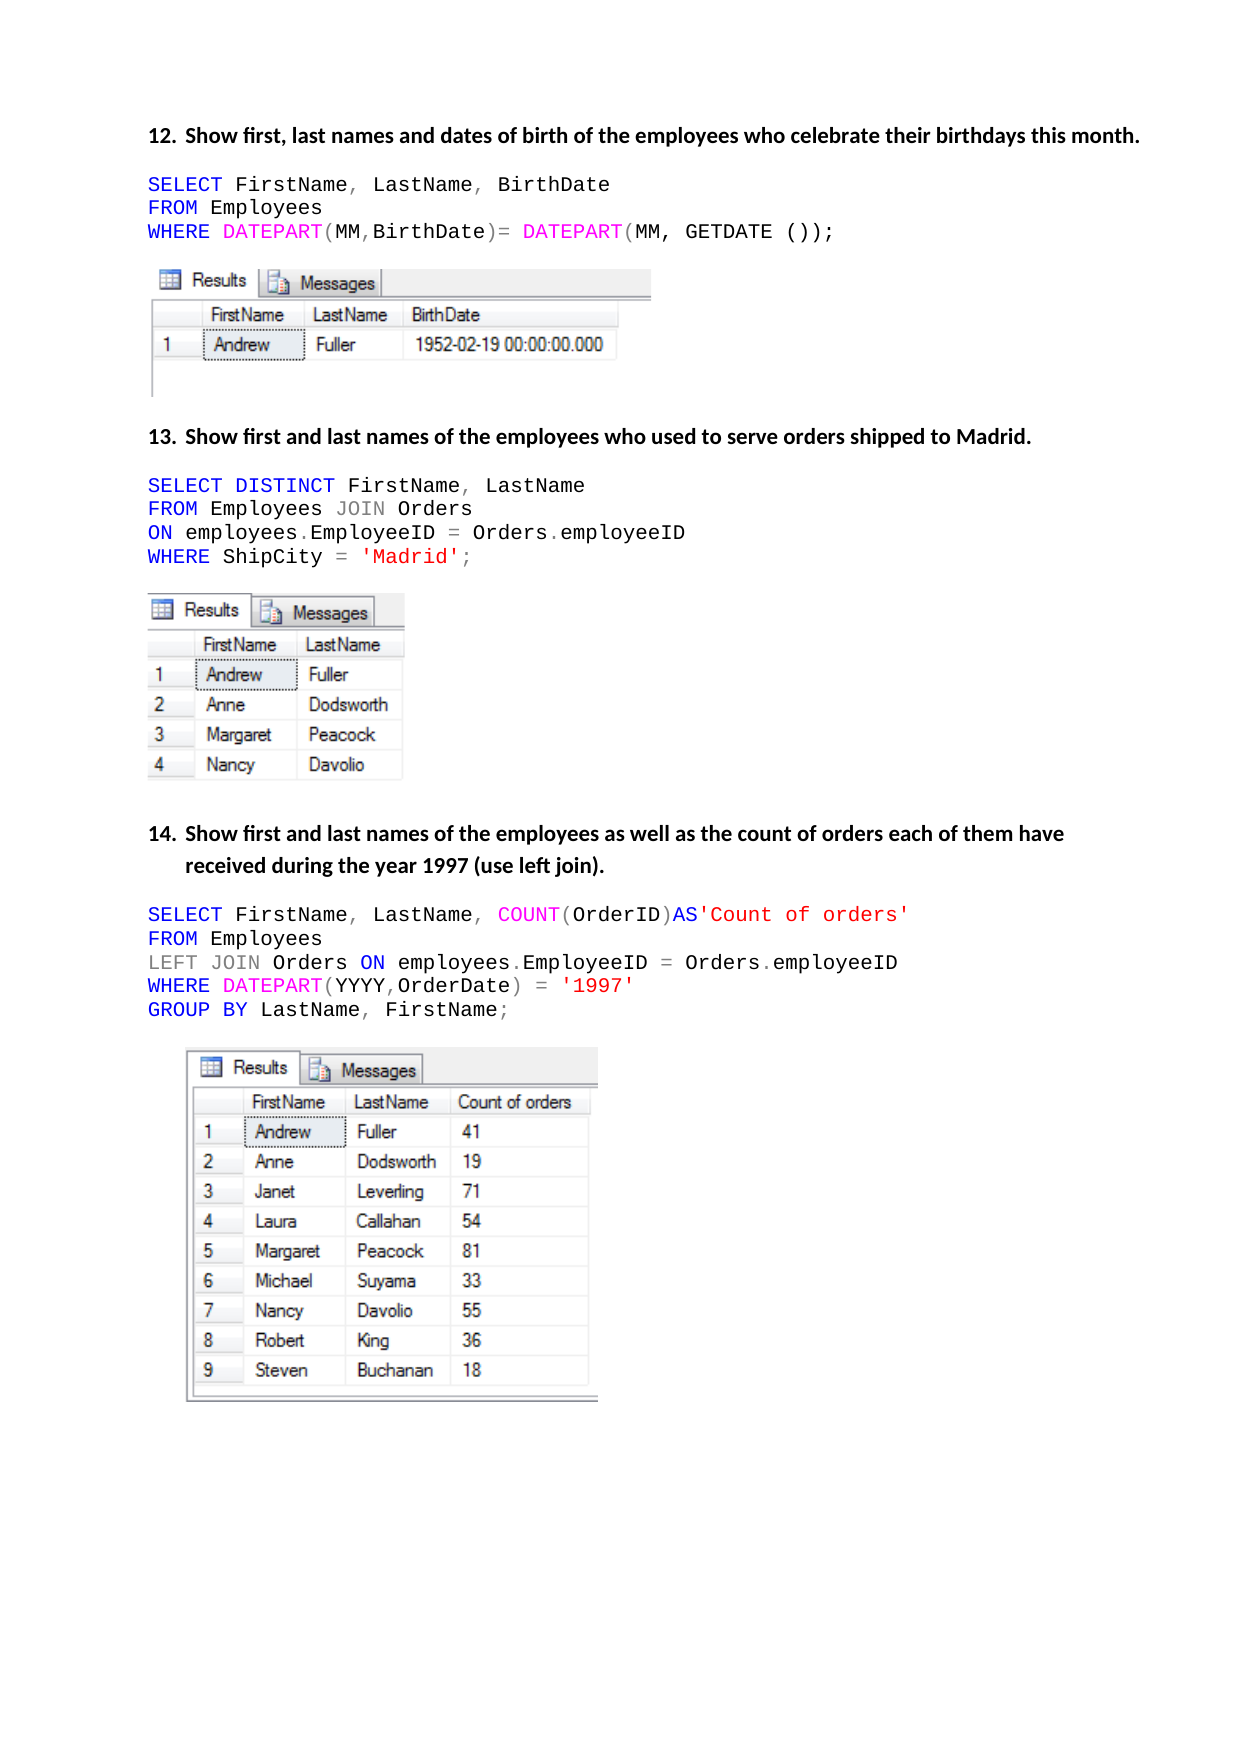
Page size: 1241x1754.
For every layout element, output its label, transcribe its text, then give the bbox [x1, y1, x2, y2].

text WHERE DATEPART(YYYY,OrderDate) = '1997' [148, 975, 1152, 999]
picture [185, 1047, 598, 1402]
list Show first and last names of the employees as well as the count of orders each of them have received during the year 1997 (use left join). [148, 819, 1152, 879]
list Show first, last names and dates of birth of the employees who celebrate their birthdays this month. [148, 121, 1152, 149]
text GROUP BY LastName, FirstName; [148, 999, 1152, 1023]
text SELECT FirstName, LastName, BirthDate [148, 174, 1152, 197]
picture [147, 593, 405, 795]
text LEFT JOIN Orders ON employees.EmployeeID = Orders.employeeID [148, 952, 1152, 975]
text FROM Employees JOIN Orders [148, 498, 1152, 522]
text FROM Employees [148, 197, 1152, 221]
text ON employees.EmployeeID = Orders.employeeID [148, 522, 1152, 546]
text WHERE DATEPART(MM,BirthDate)= DATEPART(MM, GETDATE ()); [148, 221, 1152, 245]
text WHERE ShipCity = 'Madrid'; [148, 546, 1152, 569]
picture [147, 269, 652, 397]
text FROM Employees [148, 928, 1152, 952]
list Show first and last names of the employees who used to serve orders shipped to Madrid. [148, 422, 1152, 450]
text SELECT DISTINCT FirstName, LastName [148, 475, 1152, 498]
text SELECT FirstName, LastName, COUNT(OrderID)AS'Count of orders' [148, 904, 1152, 928]
